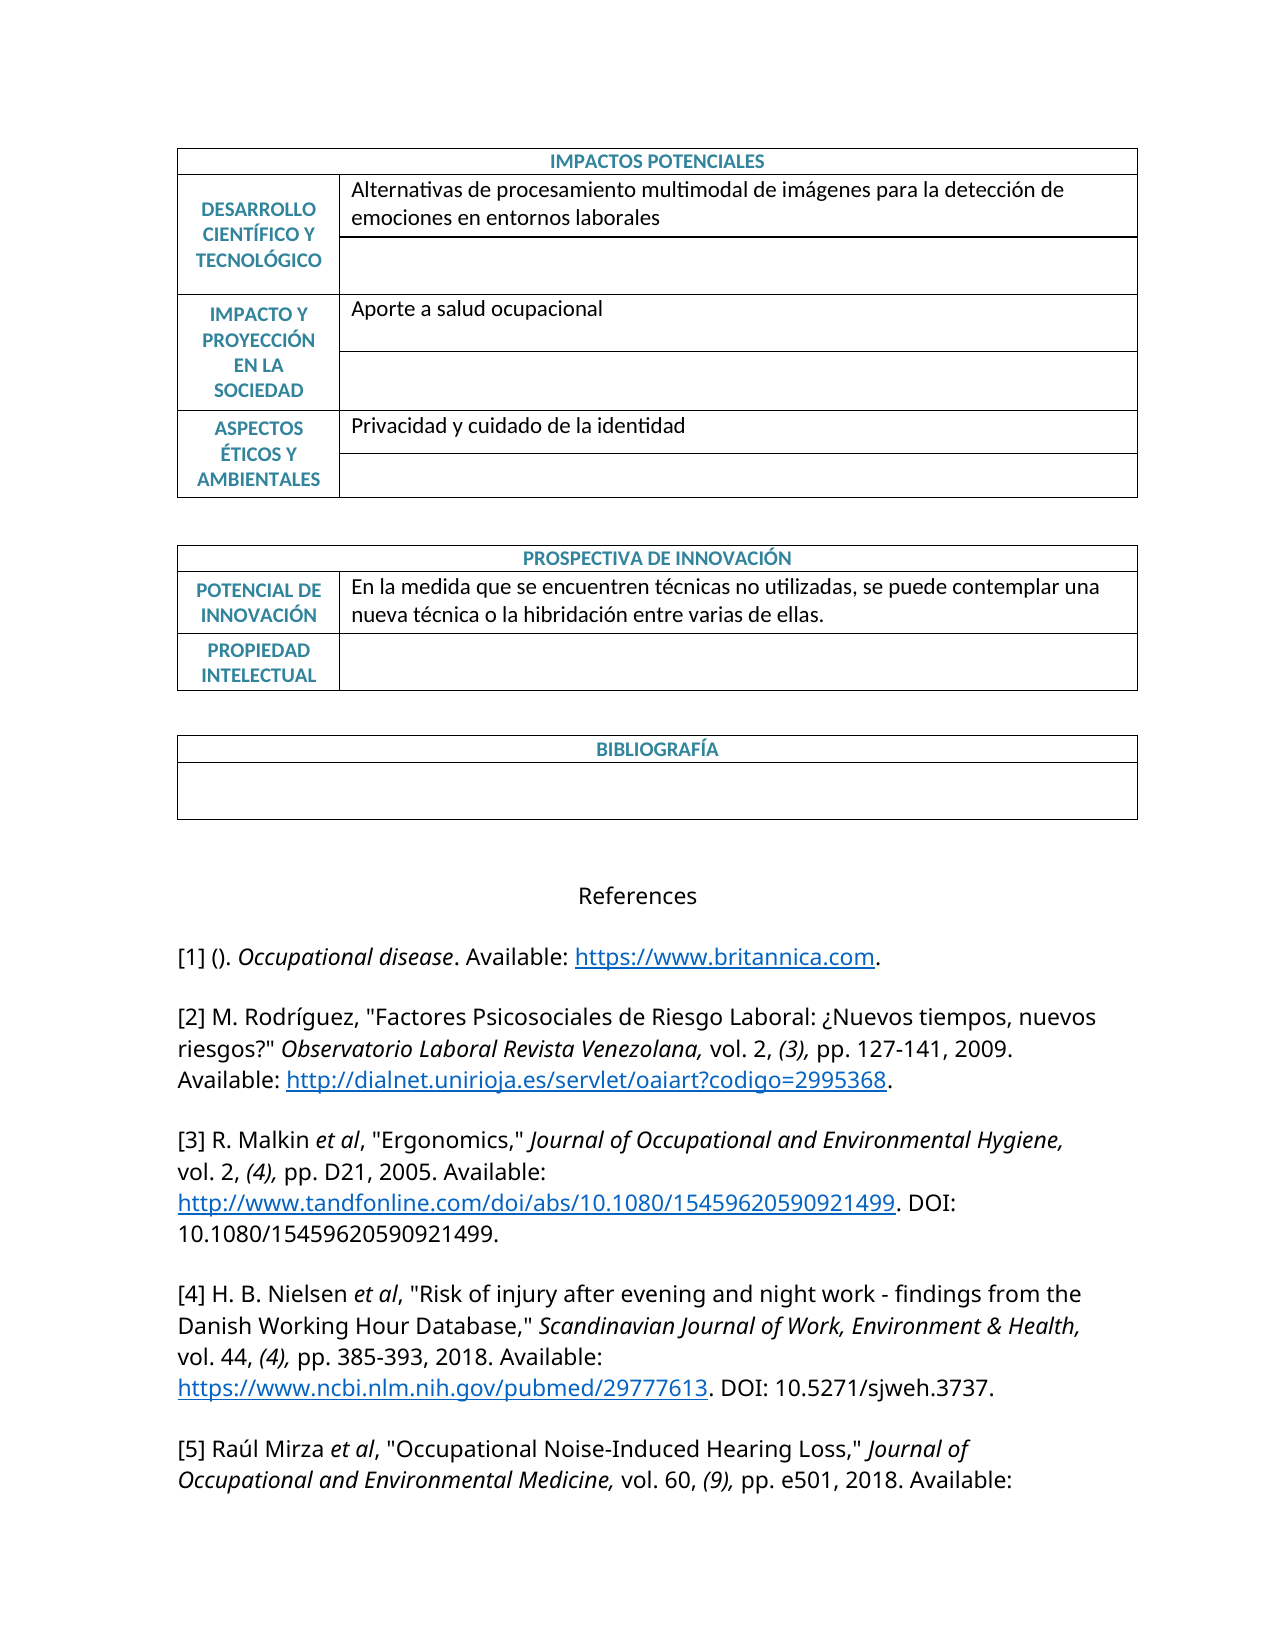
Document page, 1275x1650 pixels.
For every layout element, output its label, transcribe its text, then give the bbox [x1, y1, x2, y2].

table_cell [340, 634, 1137, 690]
text References [177, 878, 1098, 912]
table_cell [178, 763, 1137, 819]
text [177, 1432, 1098, 1495]
table_cell ASPECTOS ÉTICOS Y AMBIENTALES [178, 411, 339, 497]
text [2] M. Rodríguez, "Factores Psicosociales de Riesgo Laboral: ¿Nuevos tiempos, nuevos riesgos?" Observatorio Laboral Revista Venezolana, vol. 2, (3), pp. 127-141, 2009. Available: http://dialnet.unirioja.es/servlet/oaiart?codigo=2995368. [177, 1001, 1098, 1095]
table_header IMPACTOS POTENCIALES [178, 149, 1137, 174]
table_cell Privacidad y cuidado de la identidad [340, 411, 1137, 453]
text [1] (). Occupational disease. Available: https://www.britannica.com. [177, 941, 1098, 972]
table_header PROSPECTIVA DE INNOVACIÓN [178, 546, 1137, 571]
table_cell Aporte a salud ocupacional [340, 295, 1137, 351]
table_cell Alternativas de procesamiento multimodal de imágenes para la detección de emociones en entornos laborales [340, 175, 1137, 236]
table_cell [340, 352, 1137, 410]
table_cell IMPACTO Y PROYECCIÓN EN LA SOCIEDAD [178, 295, 339, 410]
table_cell En la medida que se encuentren técnicas no utilizadas, se puede contemplar una nueva técnica o la hibridación entre varias de ellas. [340, 572, 1137, 633]
table_cell [340, 454, 1137, 497]
table_cell DESARROLLO CIENTÍFICO Y TECNOLÓGICO [178, 175, 339, 293]
table_cell PROPIEDAD INTELECTUAL [178, 634, 339, 690]
table_cell POTENCIAL DE INNOVACIÓN [178, 572, 339, 633]
table_header BIBLIOGRAFÍA [178, 736, 1137, 762]
text [4] H. B. Nielsen et al, "Risk of injury after evening and night work - findings from the Danish Working Hour Database," Scandinavian Journal of Work, Environment & Health, vol. 44, (4), pp. 385-393, 2018. Available: https://www.ncbi.nlm.nih.gov/pubmed/29777613. DOI: 10.5271/sjweh.3737. [177, 1278, 1098, 1403]
table_cell [340, 238, 1137, 293]
text [3] R. Malkin et al, "Ergonomics," Journal of Occupational and Environmental Hygiene, vol. 2, (4), pp. D21, 2005. Available: http://www.tandfonline.com/doi/abs/10.1080/15459620590921499. DOI: 10.1080/15459620590921499. [177, 1124, 1098, 1249]
